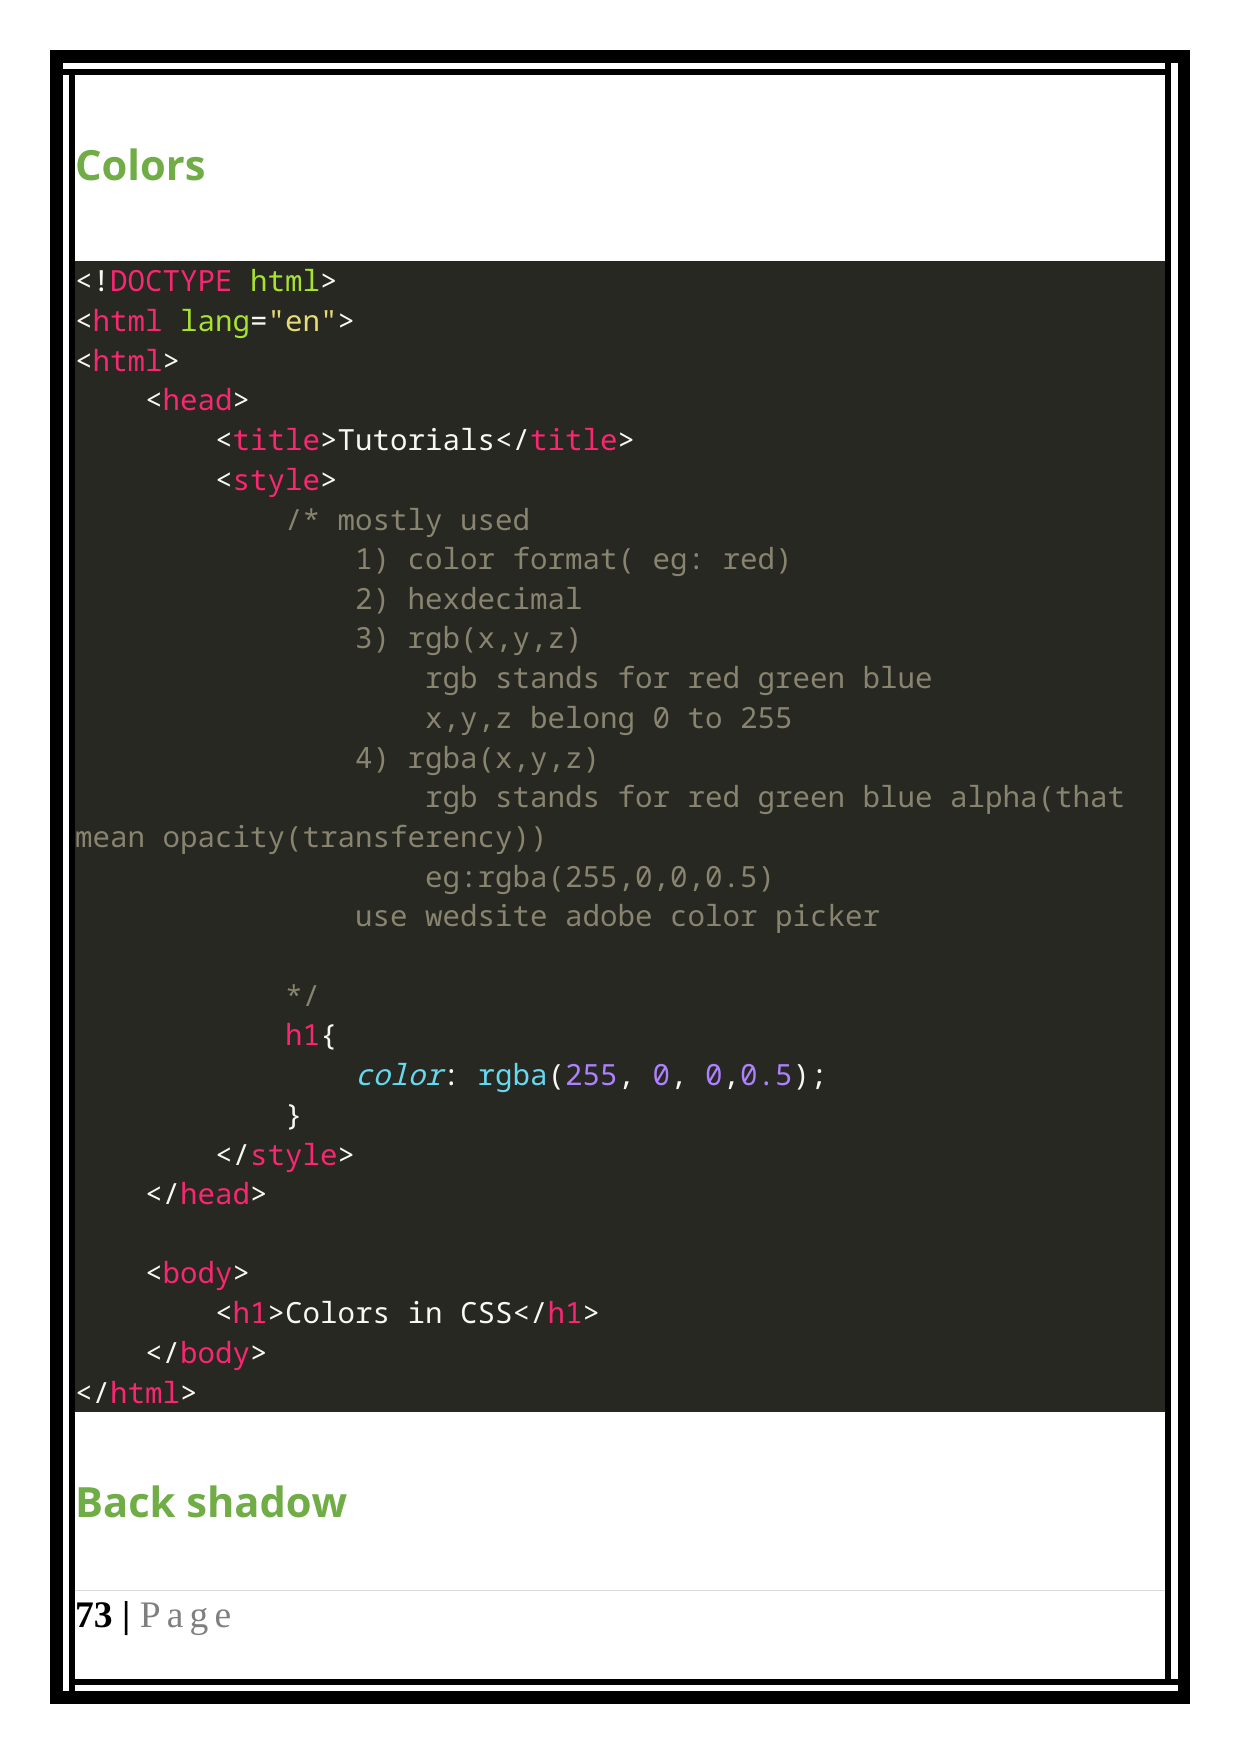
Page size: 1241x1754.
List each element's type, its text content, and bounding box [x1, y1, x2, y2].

text x,y,z belong 0 to 255 [75, 697, 1165, 737]
text /* mostly used [75, 499, 1165, 538]
text rgb stands for red green blue [75, 657, 1165, 697]
text color: rgba(255, 0, 0,0.5); [75, 1054, 1165, 1094]
text h1{ [75, 1015, 1165, 1054]
text use wedsite adobe color picker [75, 896, 1165, 935]
text <body> [75, 1253, 1165, 1292]
subtitle Back shadow [75, 1473, 1165, 1529]
text <head> [75, 380, 1165, 419]
text </body> [75, 1332, 1165, 1372]
text 2) hexdecimal [75, 578, 1165, 618]
subtitle Colors [75, 136, 1165, 193]
text 3) rgb(x,y,z) [75, 618, 1165, 657]
text 4) rgba(x,y,z) [75, 737, 1165, 777]
text } [75, 1094, 1165, 1134]
text </head> [75, 1173, 1165, 1213]
text <style> [75, 459, 1165, 499]
text <html> [75, 340, 1165, 380]
text </style> [75, 1134, 1165, 1173]
text </html> [75, 1372, 1165, 1412]
text rgb stands for red green blue alpha(that mean opacity(transferency)) [75, 777, 1165, 856]
text <h1>Colors in CSS</h1> [75, 1292, 1165, 1332]
text eg:rgba(255,0,0,0.5) [75, 856, 1165, 896]
text <title>Tutorials</title> [75, 419, 1165, 459]
text <html lang="en"> [75, 300, 1165, 340]
text */ [75, 975, 1165, 1015]
text 1) color format( eg: red) [75, 538, 1165, 578]
text <!DOCTYPE html> [75, 261, 1165, 300]
